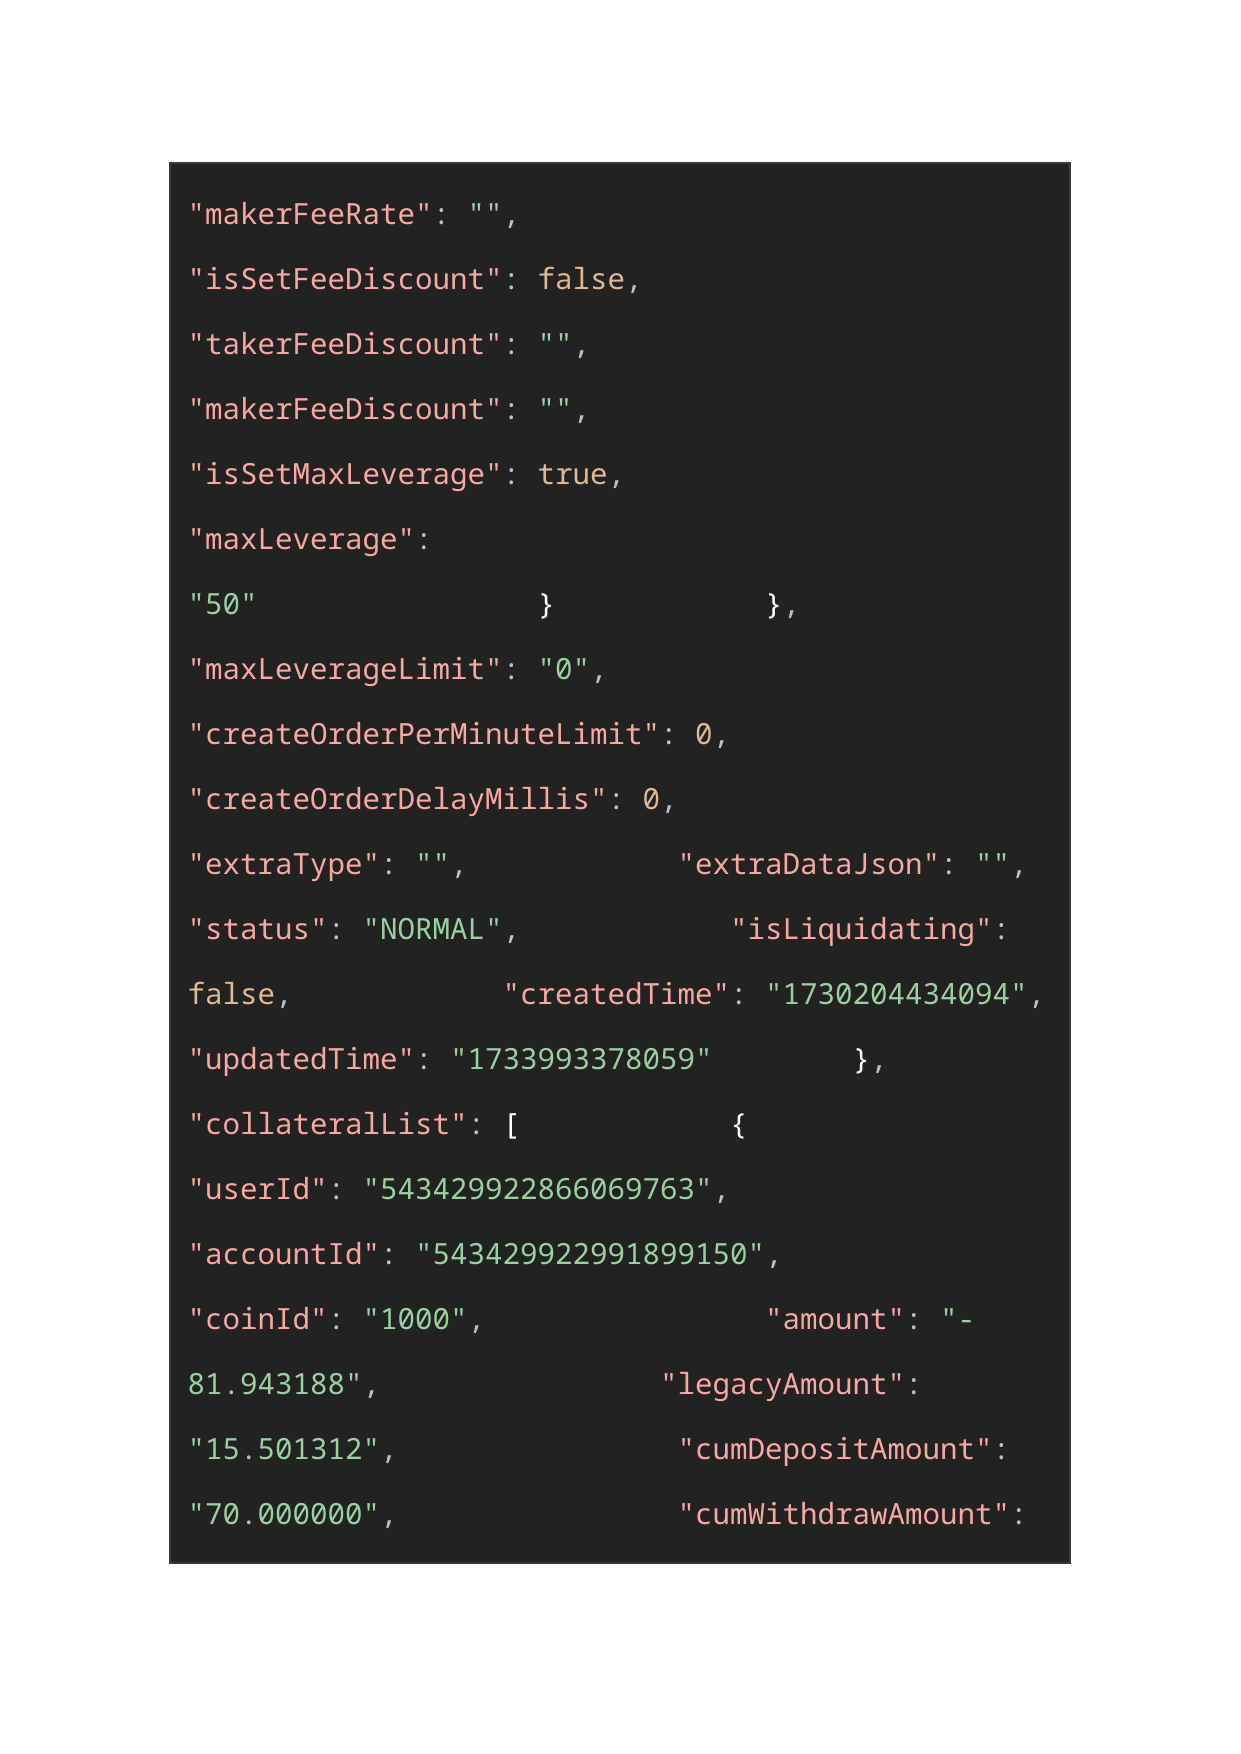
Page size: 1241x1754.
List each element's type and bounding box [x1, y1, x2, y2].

text [171, 164, 1069, 1562]
